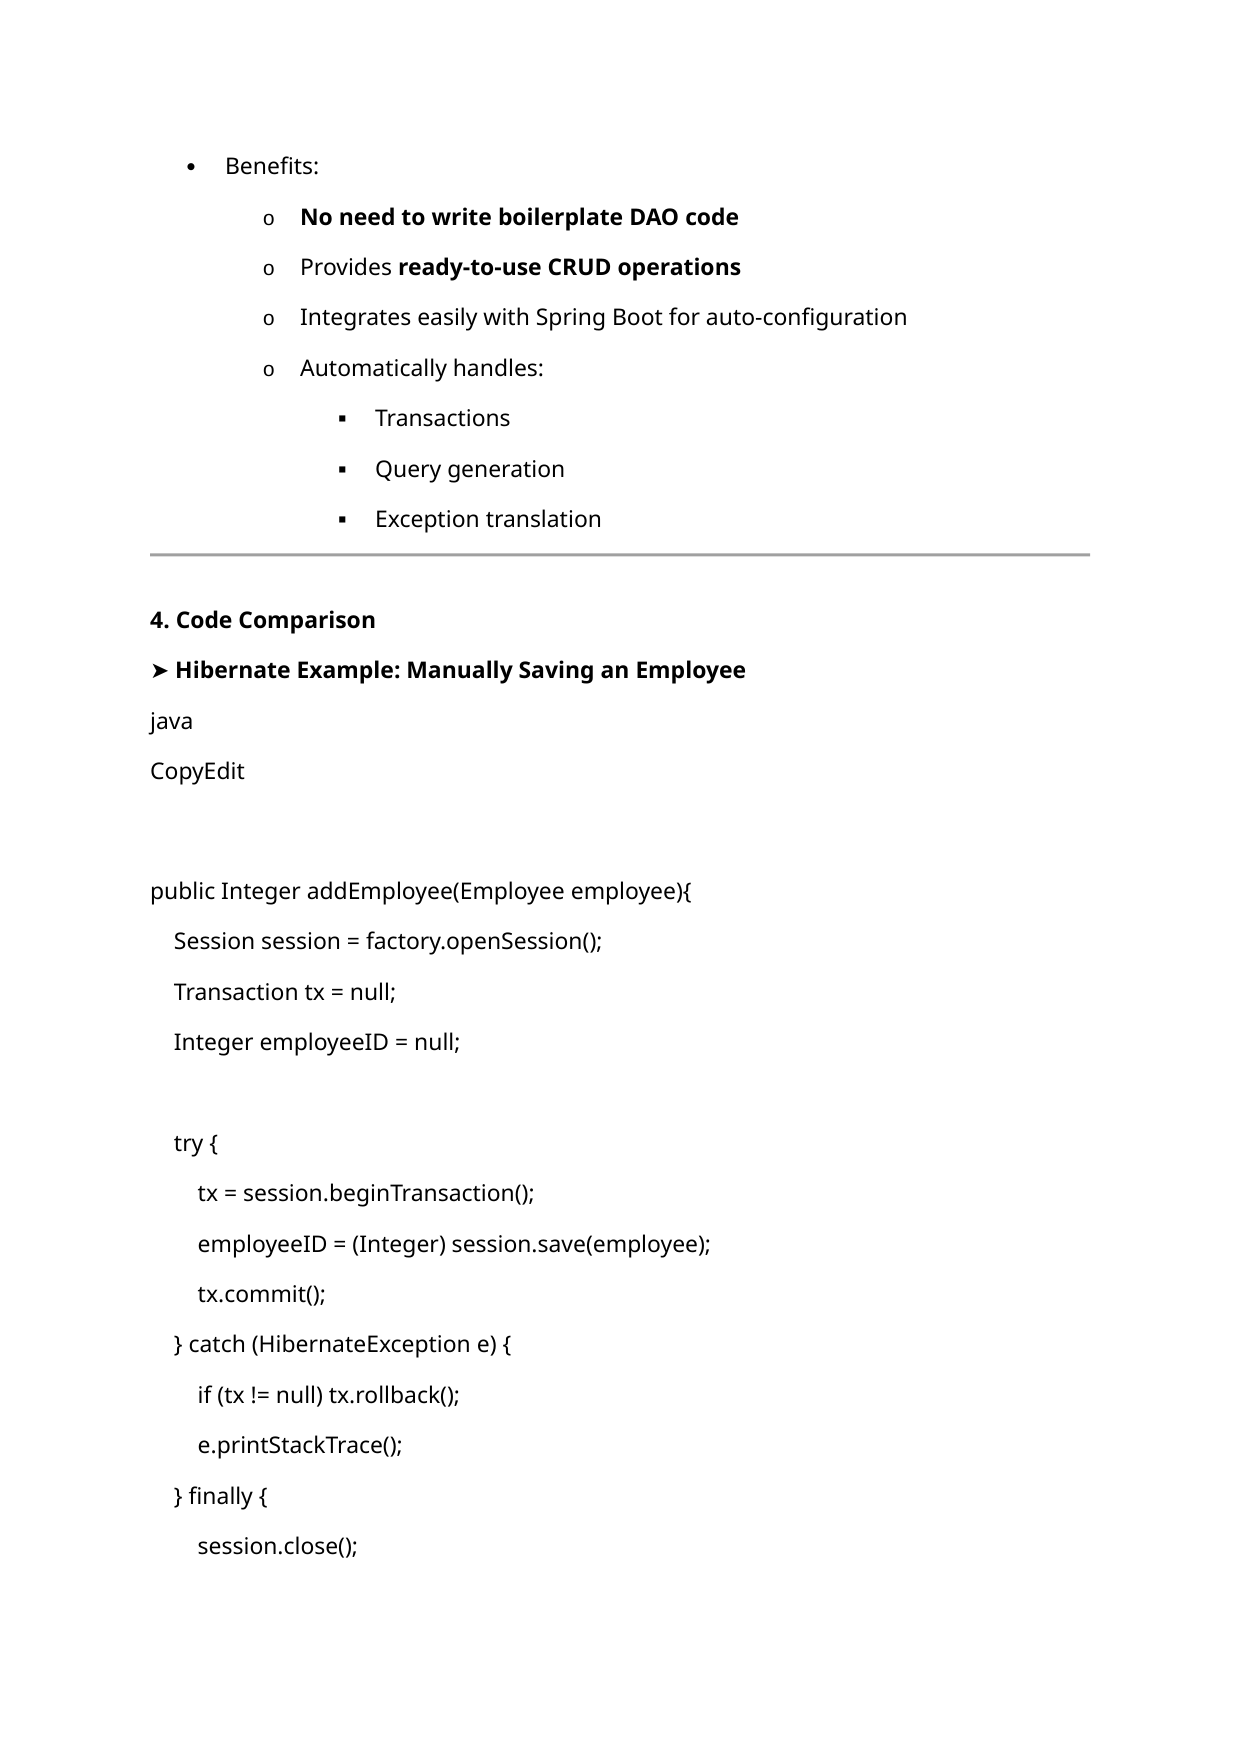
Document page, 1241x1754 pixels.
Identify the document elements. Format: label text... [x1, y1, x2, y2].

list Provides ready-to-use CRUD operations [262, 251, 1090, 282]
text tx = session.beginTransaction(); [150, 1177, 1090, 1208]
text session.close(); [150, 1530, 1090, 1561]
text CopyEdit [150, 755, 1090, 786]
list Transactions [337, 402, 1090, 433]
list Query generation [337, 452, 1090, 484]
text } finally { [150, 1480, 1090, 1511]
text public Integer addEmployee(Employee employee){ [150, 875, 1090, 906]
list Integrates easily with Spring Boot for auto-configuration [262, 301, 1090, 332]
text java [150, 704, 1090, 736]
list Benefits: [187, 150, 1090, 181]
text ➤ Hibernate Example: Manually Saving an Employee [150, 654, 1090, 685]
text 4. Code Comparison [150, 604, 1090, 635]
text Transaction tx = null; [150, 976, 1090, 1007]
text } catch (HibernateException e) { [150, 1328, 1090, 1360]
text try { [150, 1127, 1090, 1158]
text if (tx != null) tx.rollback(); [150, 1379, 1090, 1410]
text employeeID = (Integer) session.save(employee); [150, 1228, 1090, 1259]
list Exception translation [337, 503, 1090, 534]
text e.printStackTrace(); [150, 1429, 1090, 1461]
list Automatically handles: [262, 352, 1090, 383]
text Integer employeeID = null; [150, 1026, 1090, 1057]
text tx.commit(); [150, 1278, 1090, 1309]
list No need to write boilerplate DAO code [262, 200, 1090, 232]
text Session session = factory.openSession(); [150, 925, 1090, 956]
